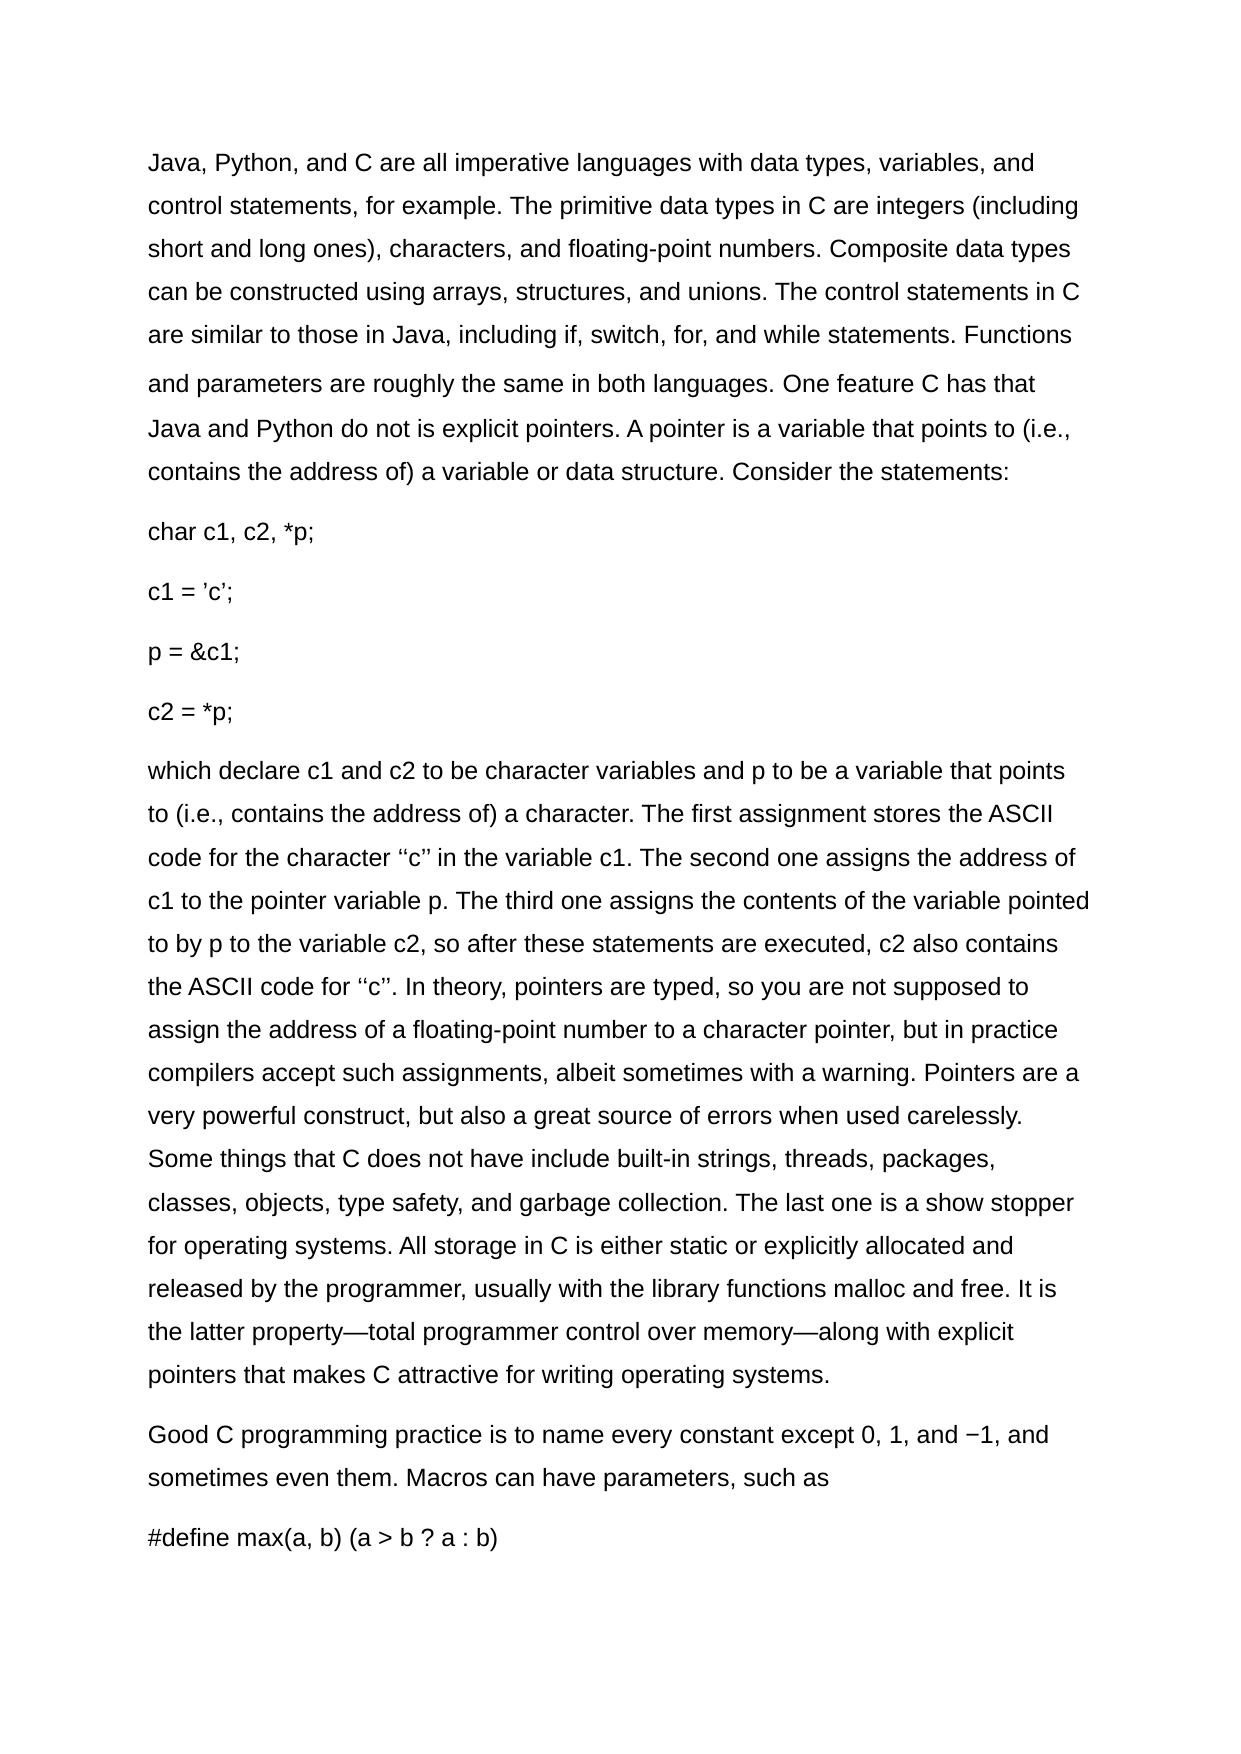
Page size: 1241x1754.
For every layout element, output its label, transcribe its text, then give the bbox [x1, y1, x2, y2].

text Java, Python, and C are all imperative languages with data types, variables, and control statements, for example. The primitive data types in C are integers (including short and long ones), characters, and floating-point numbers. Composite data types can be constructed using arrays, structures, and unions. The control statements in C are similar to those in Java, including if, switch, for, and while statements. Functions and parameters are roughly the same in both languages. One feature C has that Java and Python do not is explicit pointers. A pointer is a variable that points to (i.e., contains the address of) a variable or data structure. Consider the statements: [148, 148, 1093, 486]
text c1 = ’c’; [148, 577, 1093, 606]
text which declare c1 and c2 to be character variables and p to be a variable that points to (i.e., contains the address of) a character. The first assignment stores the ASCII code for the character ‘‘c’’ in the variable c1. The second one assigns the address of c1 to the pointer variable p. The third one assigns the contents of the variable pointed to by p to the variable c2, so after these statements are executed, c2 also contains the ASCII code for ‘‘c’’. In theory, pointers are typed, so you are not supposed to assign the address of a floating-point number to a character pointer, but in practice compilers accept such assignments, albeit sometimes with a warning. Pointers are a very powerful construct, but also a great source of errors when used carelessly. Some things that C does not have include built-in strings, threads, packages, classes, objects, type safety, and garbage collection. The last one is a show stopper for operating systems. All storage in C is either static or explicitly allocated and released by the programmer, usually with the library functions malloc and free. It is the latter property—total programmer control over memory—along with explicit pointers that makes C attractive for writing operating systems. [148, 756, 1093, 1389]
text p = &c1; [148, 637, 1093, 666]
text c2 = *p; [148, 697, 1093, 725]
text #define max(a, b) (a > b ? a : b) [148, 1523, 1093, 1552]
text Good C programming practice is to name every constant except 0, 1, and −1, and sometimes even them. Macros can have parameters, such as [148, 1420, 1093, 1492]
text char c1, c2, *p; [148, 517, 1093, 546]
